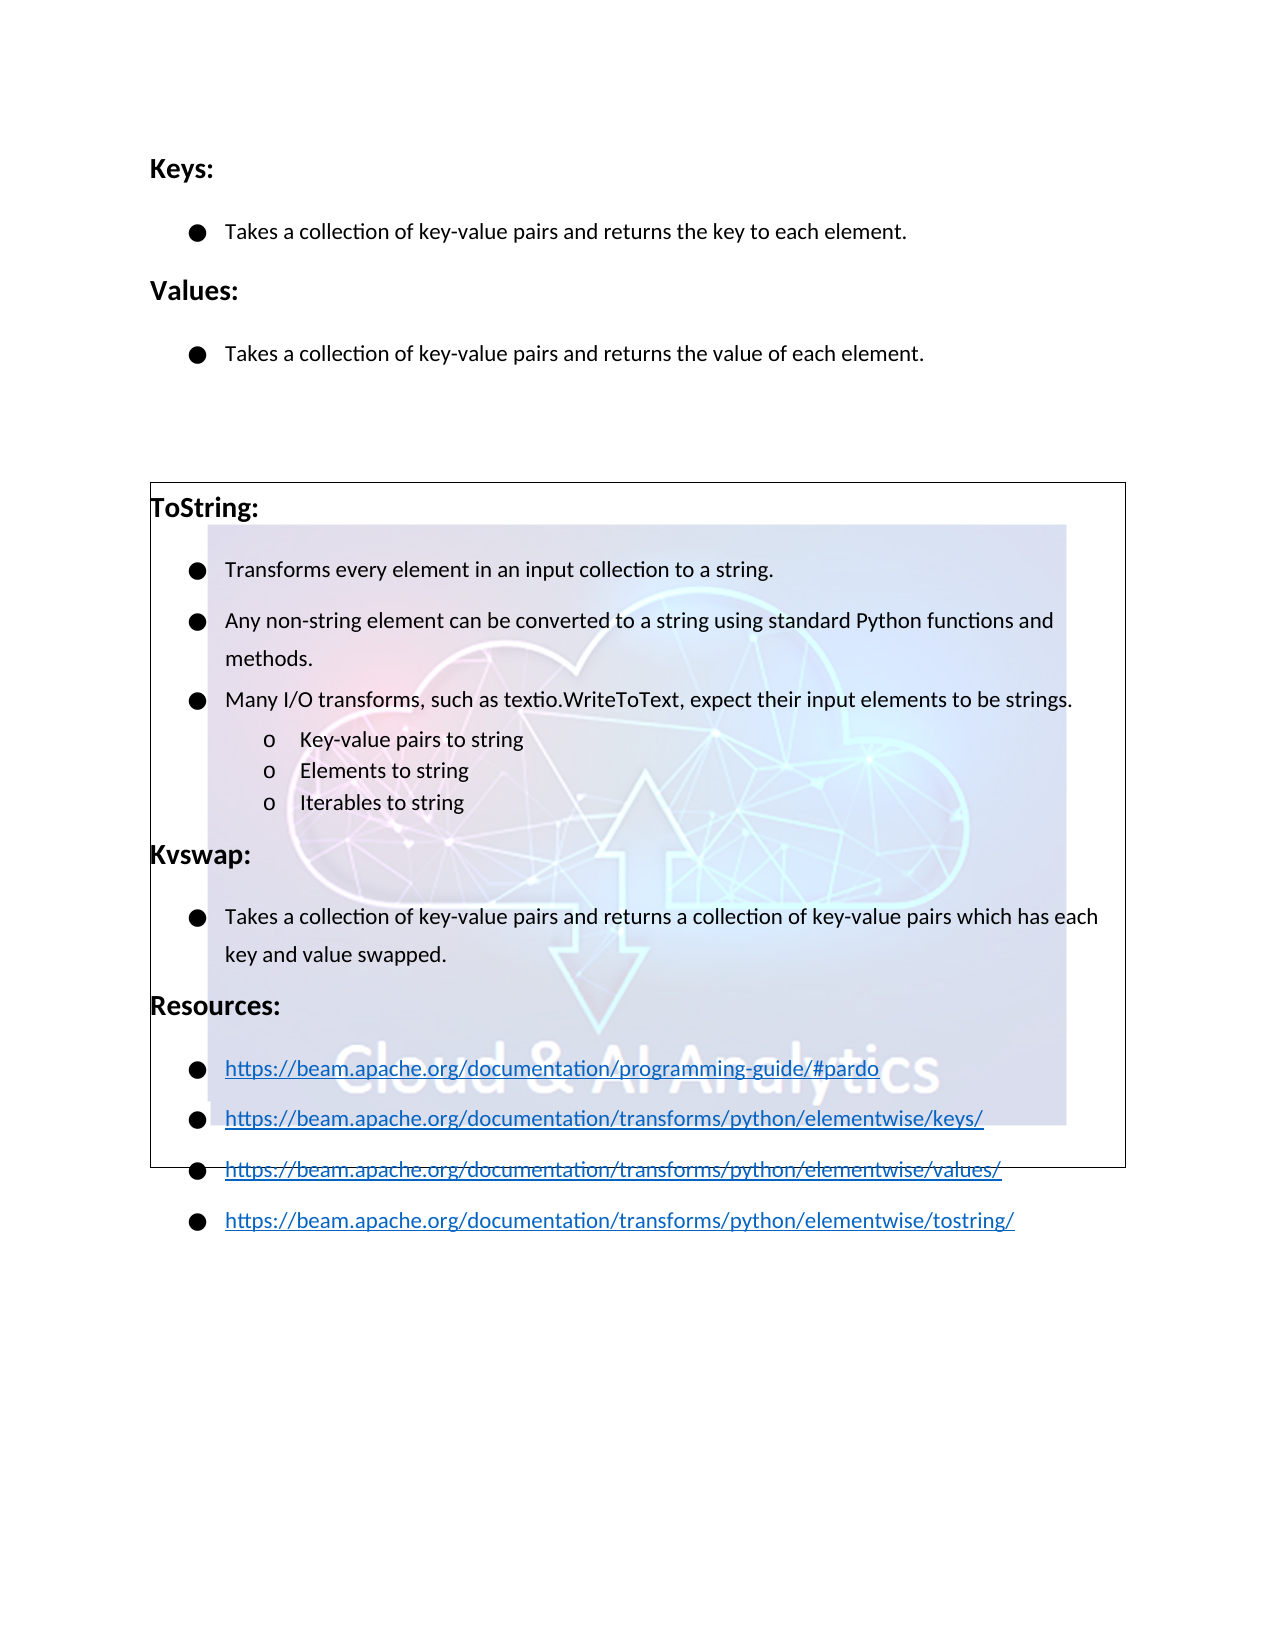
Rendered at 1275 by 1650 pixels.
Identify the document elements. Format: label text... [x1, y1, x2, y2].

list https://beam.apache.org/documentation/transforms/python/elementwise/keys/ [187, 1093, 1125, 1140]
list Key-value pairs to string [262, 725, 1125, 754]
text Values: [150, 272, 1125, 308]
list Any non-string element can be converted to a string using standard Python functions and methods. [187, 594, 1125, 672]
list https://beam.apache.org/documentation/transforms/python/elementwise/values/ [187, 1143, 1125, 1190]
list Takes a collection of key-value pairs and returns the value of each element. [187, 328, 1125, 374]
list Many I/O transforms, such as textio.WriteToText, expect their input elements to be strings. [187, 674, 1125, 721]
text Kvswap: [150, 836, 1125, 871]
list Iterables to string [262, 788, 1125, 817]
text Keys: [150, 150, 1125, 186]
list https://beam.apache.org/documentation/transforms/python/elementwise/tostring/ [187, 1194, 1125, 1241]
list Transforms every element in an input collection to a string. [187, 544, 1125, 591]
text ToString: [150, 489, 1125, 524]
list Takes a collection of key-value pairs and returns a collection of key-value pairs which has each key and value swapped. [187, 891, 1125, 968]
list Elements to string [262, 756, 1125, 785]
list https://beam.apache.org/documentation/programming-guide/#pardo [187, 1042, 1125, 1089]
text Resources: [150, 987, 1125, 1022]
list Takes a collection of key-value pairs and returns the key to each element. [187, 205, 1125, 252]
